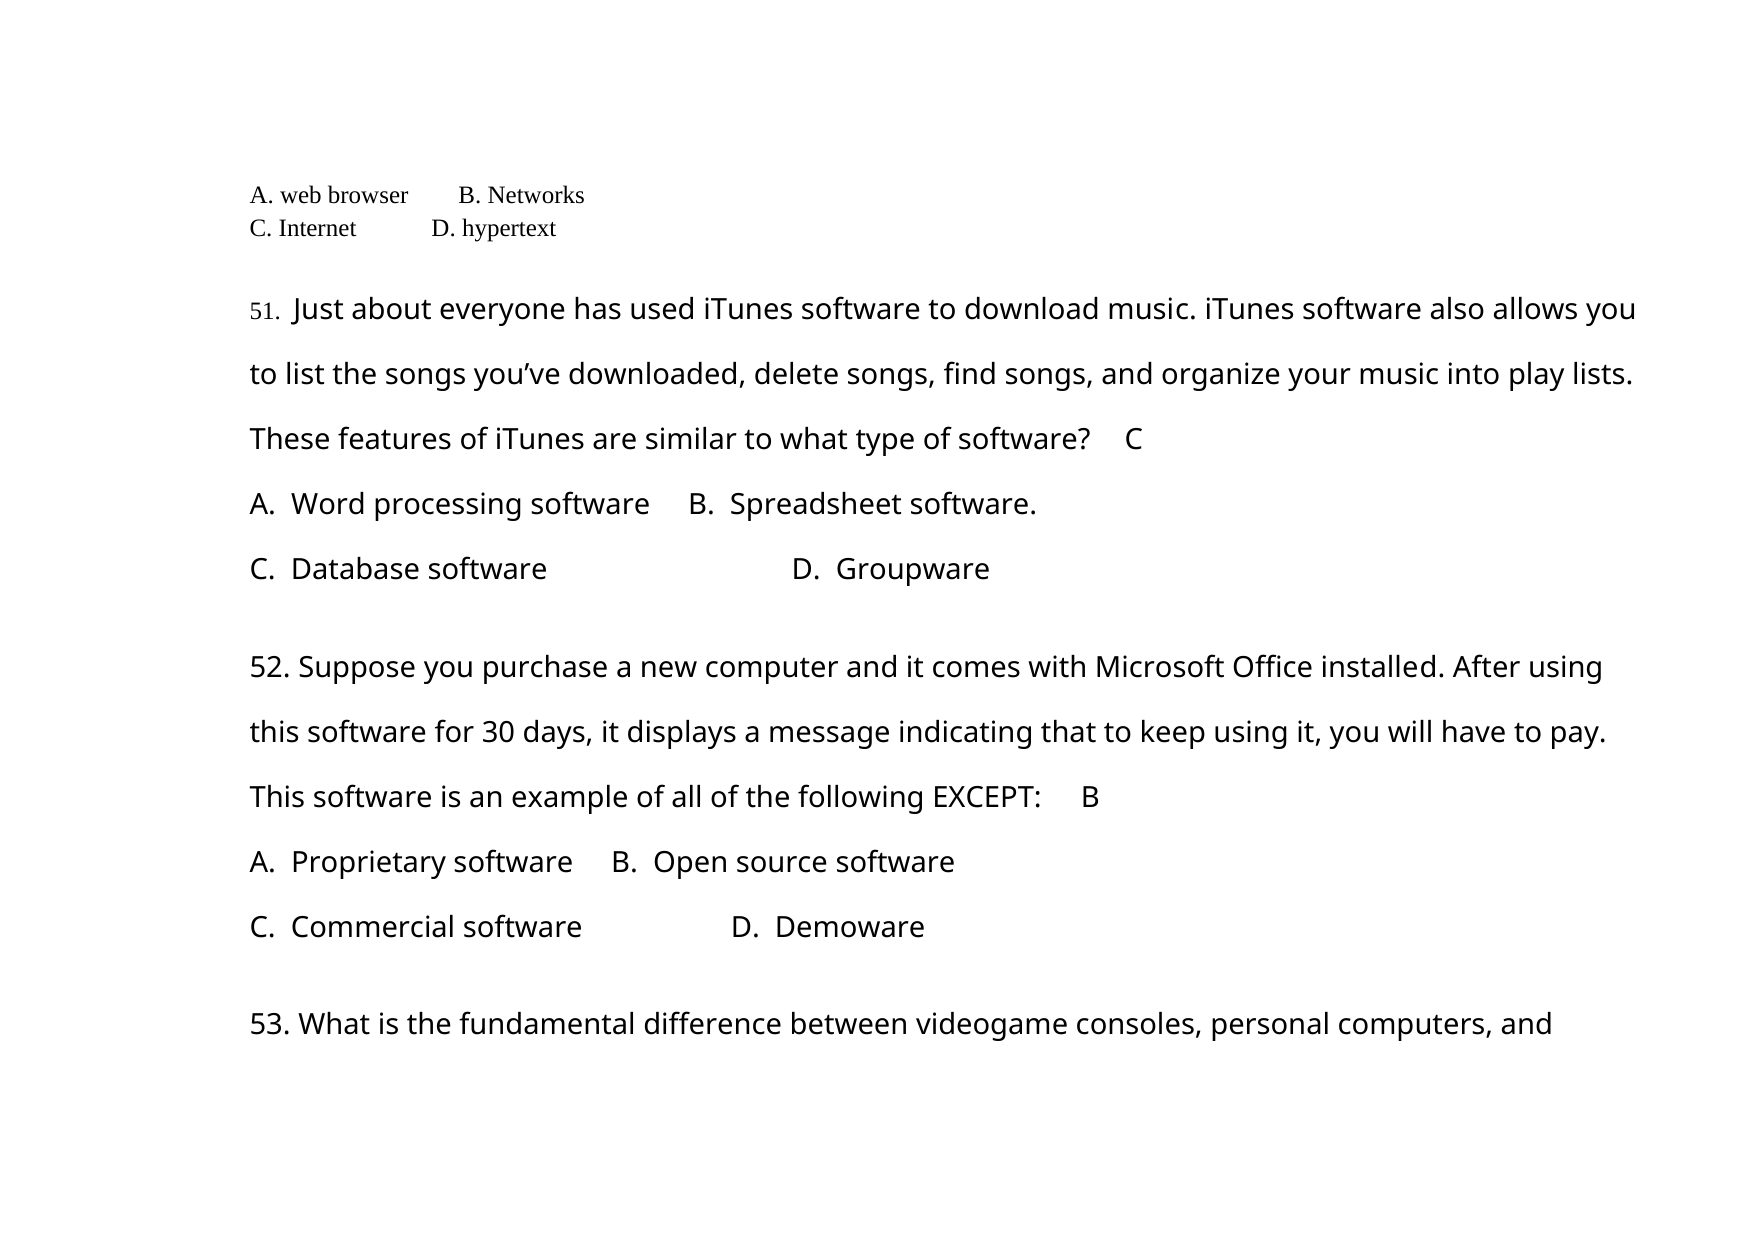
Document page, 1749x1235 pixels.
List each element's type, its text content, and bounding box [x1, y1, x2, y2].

text C. Database software D. Groupware [249, 536, 1638, 601]
text A. web browser B. Networks [249, 178, 1638, 211]
text C. Internet D. hypertext [249, 211, 1638, 243]
text A. Word processing software B. Spreadsheet software. [249, 471, 1638, 536]
text 51. Just about everyone has used iTunes software to download music. iTunes software also allows you to list the songs you’ve downloaded, delete songs, find songs, and organize your music into play lists. These features of iTunes are similar to what type of software? C [249, 276, 1638, 471]
text 52. Suppose you purchase a new computer and it comes with Microsoft Office installed. After using this software for 30 days, it displays a message indicating that to keep using it, you will have to pay. This software is an example of all of the following EXCEPT: B [249, 633, 1638, 828]
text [249, 991, 1638, 1056]
text C. Commercial software D. Demoware [249, 893, 1638, 958]
text A. Proprietary software B. Open source software [249, 828, 1638, 893]
